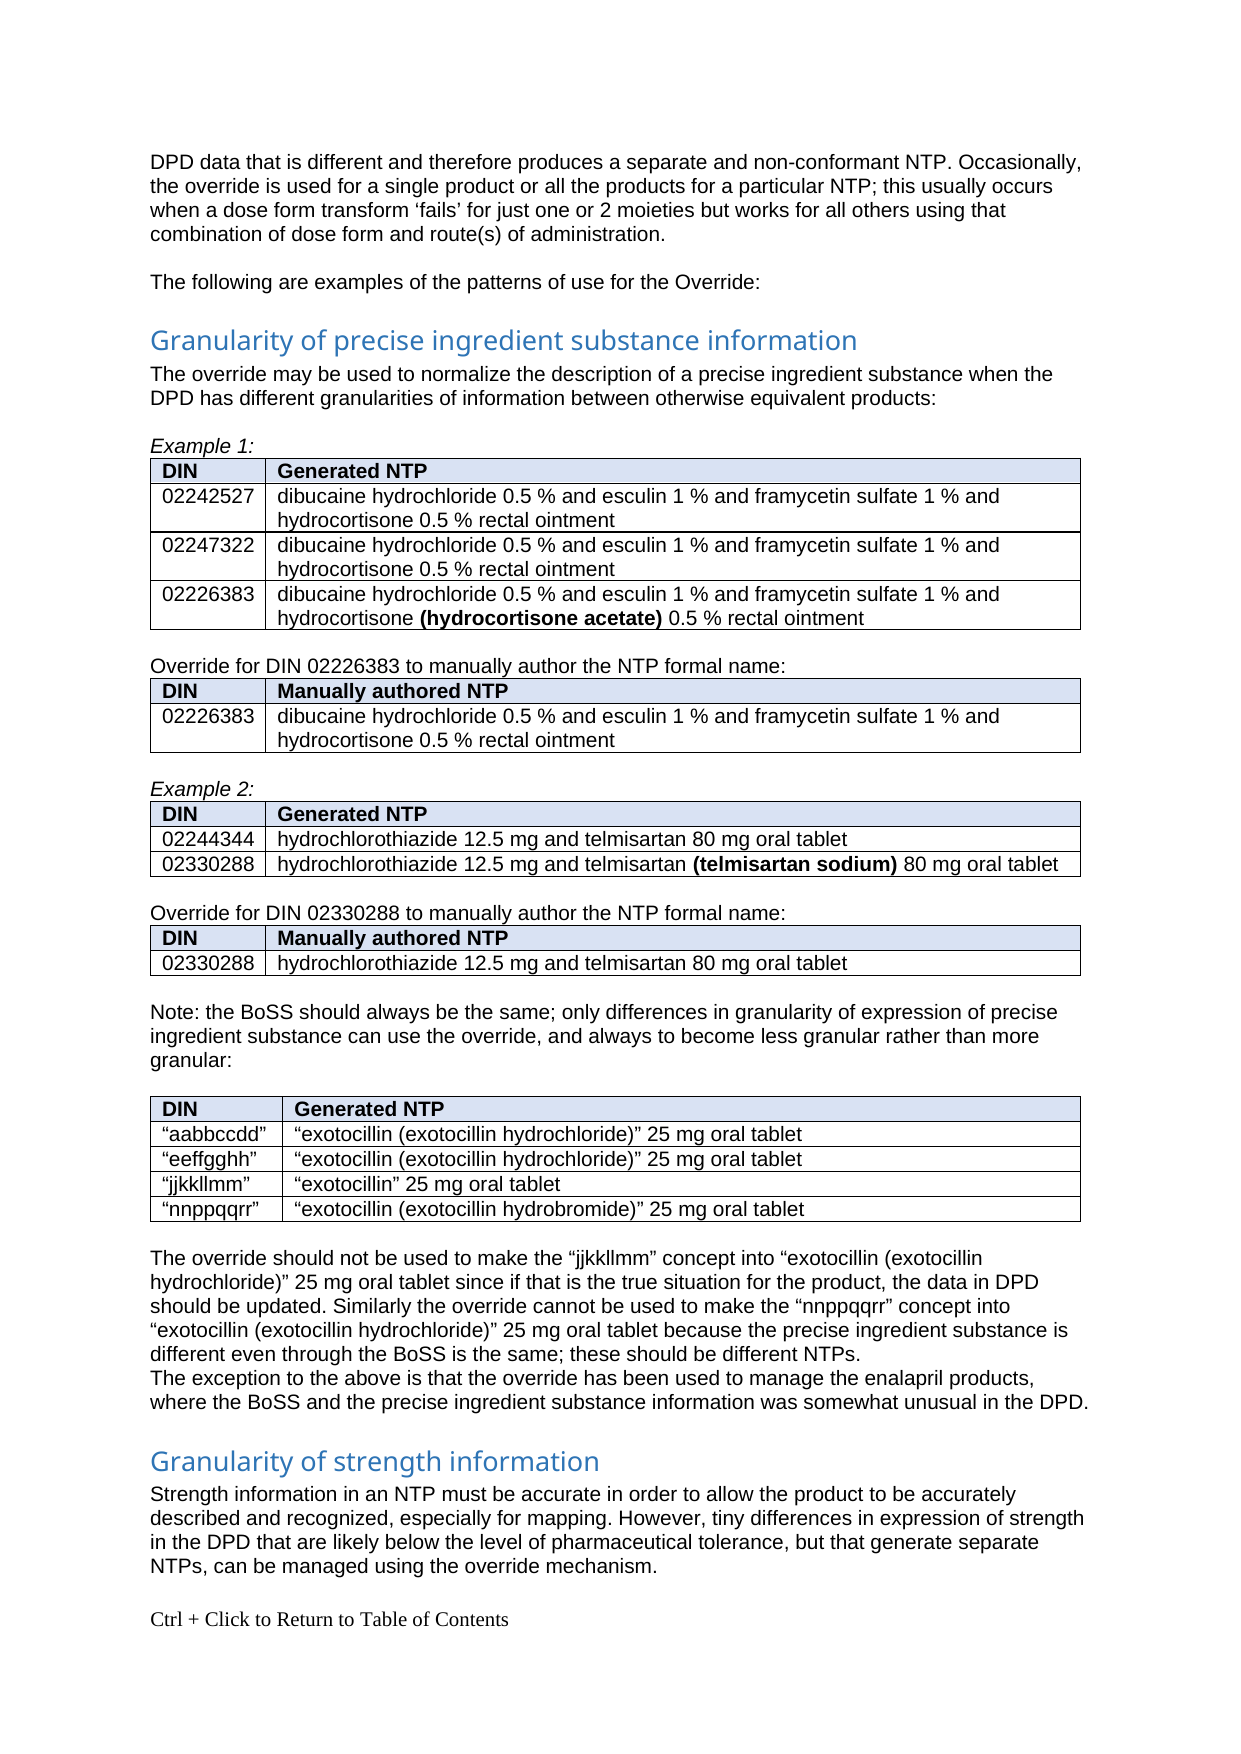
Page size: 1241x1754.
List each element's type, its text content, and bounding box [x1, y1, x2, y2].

table_header DIN [151, 926, 265, 950]
table_cell “exotocillin (exotocillin hydrochloride)” 25 mg oral tablet [283, 1122, 1080, 1146]
table_cell 02330288 [151, 852, 265, 876]
table_cell 02244344 [151, 827, 265, 851]
table_cell dibucaine hydrochloride 0.5 % and esculin 1 % and framycetin sulfate 1 % and hydrocortisone 0.5 % rectal ointment [266, 484, 1080, 531]
table_header DIN [151, 802, 265, 826]
table_cell “aabbccdd” [151, 1122, 282, 1146]
text Example 2: [150, 777, 1090, 801]
table_header DIN [151, 679, 265, 703]
table_header Generated NTP [266, 802, 1080, 826]
table_cell “nnppqqrr” [151, 1197, 282, 1221]
table_cell 02226383 [151, 581, 265, 629]
table_header Manually authored NTP [266, 926, 1080, 950]
table_cell “exotocillin” 25 mg oral tablet [283, 1172, 1080, 1196]
table_cell hydrochlorothiazide 12.5 mg and telmisartan (telmisartan sodium) 80 mg oral tablet [266, 852, 1080, 876]
table_cell dibucaine hydrochloride 0.5 % and esculin 1 % and framycetin sulfate 1 % and hydrocortisone 0.5 % rectal ointment [266, 704, 1080, 752]
text Override for DIN 02226383 to manually author the NTP formal name: [150, 654, 1090, 678]
table_cell dibucaine hydrochloride 0.5 % and esculin 1 % and framycetin sulfate 1 % and hydrocortisone 0.5 % rectal ointment [266, 533, 1080, 580]
table_cell “jjkkllmm” [151, 1172, 282, 1196]
text The override may be used to normalize the description of a precise ingredient substance when the DPD has different granularities of information between otherwise equivalent products: [150, 362, 1090, 409]
table_header Generated NTP [266, 459, 1080, 482]
text The following are examples of the patterns of use for the Override: [150, 270, 1090, 294]
text The override should not be used to make the “jjkkllmm” concept into “exotocillin (exotocillin hydrochloride)” 25 mg oral tablet since if that is the true situation for the product, the data in DPD should be updated. Similarly the override cannot be used to make the “nnppqqrr” concept into “exotocillin (exotocillin hydrochloride)” 25 mg oral tablet because the precise ingredient substance is different even through the BoSS is the same; these should be different NTPs. [150, 1246, 1090, 1366]
table_cell 02226383 [151, 704, 265, 752]
table_cell “exotocillin (exotocillin hydrobromide)” 25 mg oral tablet [283, 1197, 1080, 1221]
table_header Generated NTP [283, 1097, 1080, 1121]
subtitle Granularity of precise ingredient substance information [150, 322, 1090, 359]
table_header Manually authored NTP [266, 679, 1080, 703]
table_cell “exotocillin (exotocillin hydrochloride)” 25 mg oral tablet [283, 1147, 1080, 1171]
table_cell dibucaine hydrochloride 0.5 % and esculin 1 % and framycetin sulfate 1 % and hydrocortisone (hydrocortisone acetate) 0.5 % rectal ointment [266, 581, 1080, 629]
table_cell 02330288 [151, 951, 265, 975]
table_cell 02247322 [151, 533, 265, 580]
text Example 1: [150, 433, 1090, 457]
text Note: the BoSS should always be the same; only differences in granularity of expression of precise ingredient substance can use the override, and always to become less granular rather than more granular: [150, 1000, 1090, 1072]
text The exception to the above is that the override has been used to manage the enalapril products, where the BoSS and the precise ingredient substance information was somewhat unusual in the DPD. [150, 1366, 1090, 1414]
subtitle Granularity of strength information [150, 1442, 1090, 1479]
table_header DIN [151, 459, 265, 482]
table_cell hydrochlorothiazide 12.5 mg and telmisartan 80 mg oral tablet [266, 951, 1080, 975]
table_cell “eeffgghh” [151, 1147, 282, 1171]
text Override for DIN 02330288 to manually author the NTP formal name: [150, 901, 1090, 925]
text Strength information in an NTP must be accurate in order to allow the product to be accurately described and recognized, especially for mapping. However, tiny differences in expression of strength in the DPD that are likely below the level of pharmaceutical tolerance, but that generate separate NTPs, can be managed using the override mechanism. [150, 1482, 1090, 1578]
table_cell hydrochlorothiazide 12.5 mg and telmisartan 80 mg oral tablet [266, 827, 1080, 851]
table_cell 02242527 [151, 484, 265, 531]
table_header DIN [151, 1097, 282, 1121]
